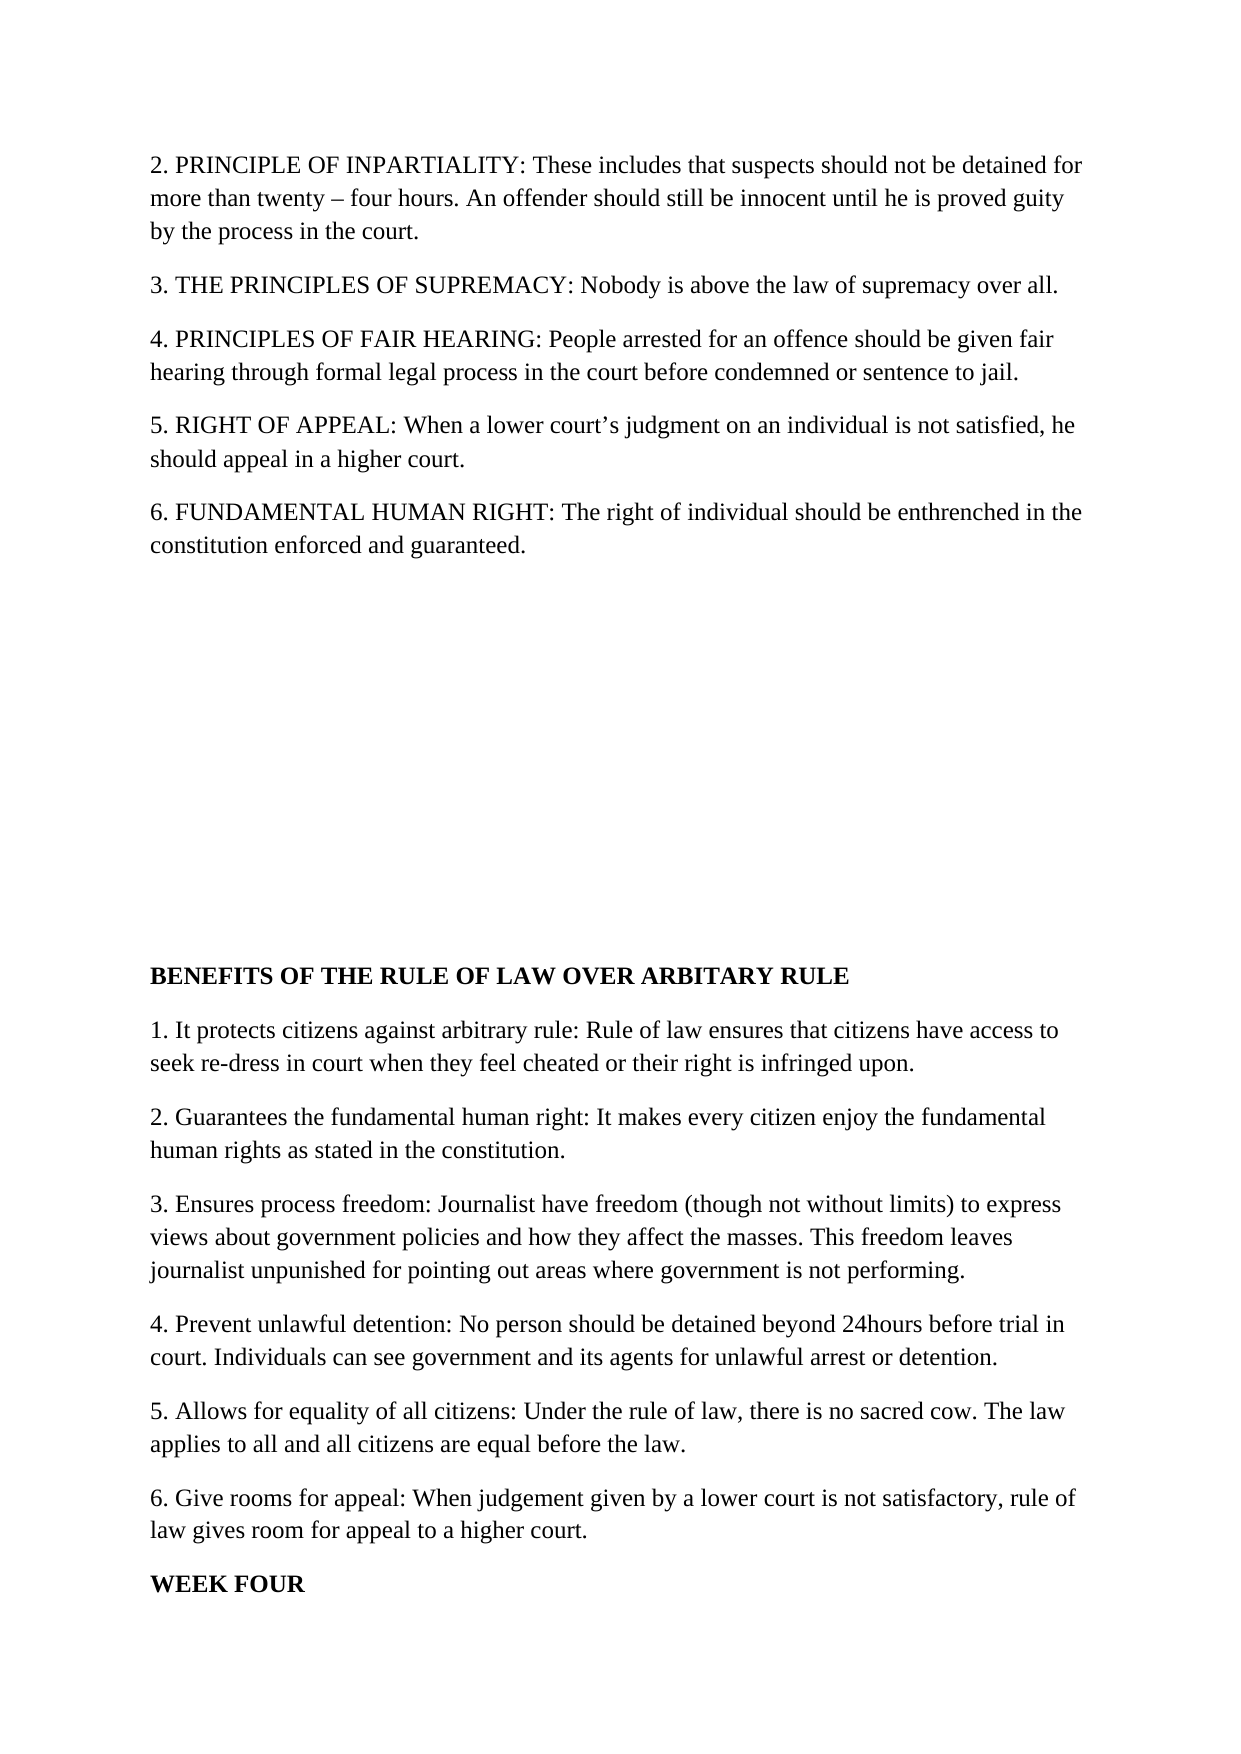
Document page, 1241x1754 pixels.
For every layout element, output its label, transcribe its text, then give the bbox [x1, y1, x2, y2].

text 1. It protects citizens against arbitrary rule: Rule of law ensures that citizens have access to seek re-dress in court when they feel cheated or their right is infringed upon. [150, 1015, 1090, 1077]
text 6. FUNDAMENTAL HUMAN RIGHT: The right of individual should be enthrenched in the constitution enforced and guaranteed. [150, 497, 1090, 559]
text 6. Give rooms for appeal: When judgement given by a lower court is not satisfactory, rule of law gives room for appeal to a higher court. [150, 1483, 1090, 1544]
text 2. PRINCIPLE OF INPARTIALITY: These includes that suspects should not be detained for more than twenty – four hours. An offender should still be innocent until he is proved guity by the process in the court. [150, 150, 1090, 245]
text WEEK FOUR [150, 1569, 1090, 1598]
text 4. PRINCIPLES OF FAIR HEARING: People arrested for an offence should be given fair hearing through formal legal process in the court before condemned or sentence to jail. [150, 324, 1090, 386]
text BENEFITS OF THE RULE OF LAW OVER ARBITARY RULE [150, 961, 1090, 990]
text 3. THE PRINCIPLES OF SUPREMACY: Nobody is above the law of supremacy over all. [150, 270, 1090, 299]
text 2. Guarantees the fundamental human right: It makes every citizen enjoy the fundamental human rights as stated in the constitution. [150, 1102, 1090, 1164]
text 5. Allows for equality of all citizens: Under the rule of law, there is no sacred cow. The law applies to all and all citizens are equal before the law. [150, 1396, 1090, 1457]
text 4. Prevent unlawful detention: No person should be detained beyond 24hours before trial in court. Individuals can see government and its agents for unlawful arrest or detention. [150, 1309, 1090, 1371]
text 3. Ensures process freedom: Journalist have freedom (though not without limits) to express views about government policies and how they affect the masses. This freedom leaves journalist unpunished for pointing out areas where government is not performing. [150, 1189, 1090, 1284]
text 5. RIGHT OF APPEAL: When a lower court’s judgment on an individual is not satisfied, he should appeal in a higher court. [150, 411, 1090, 472]
